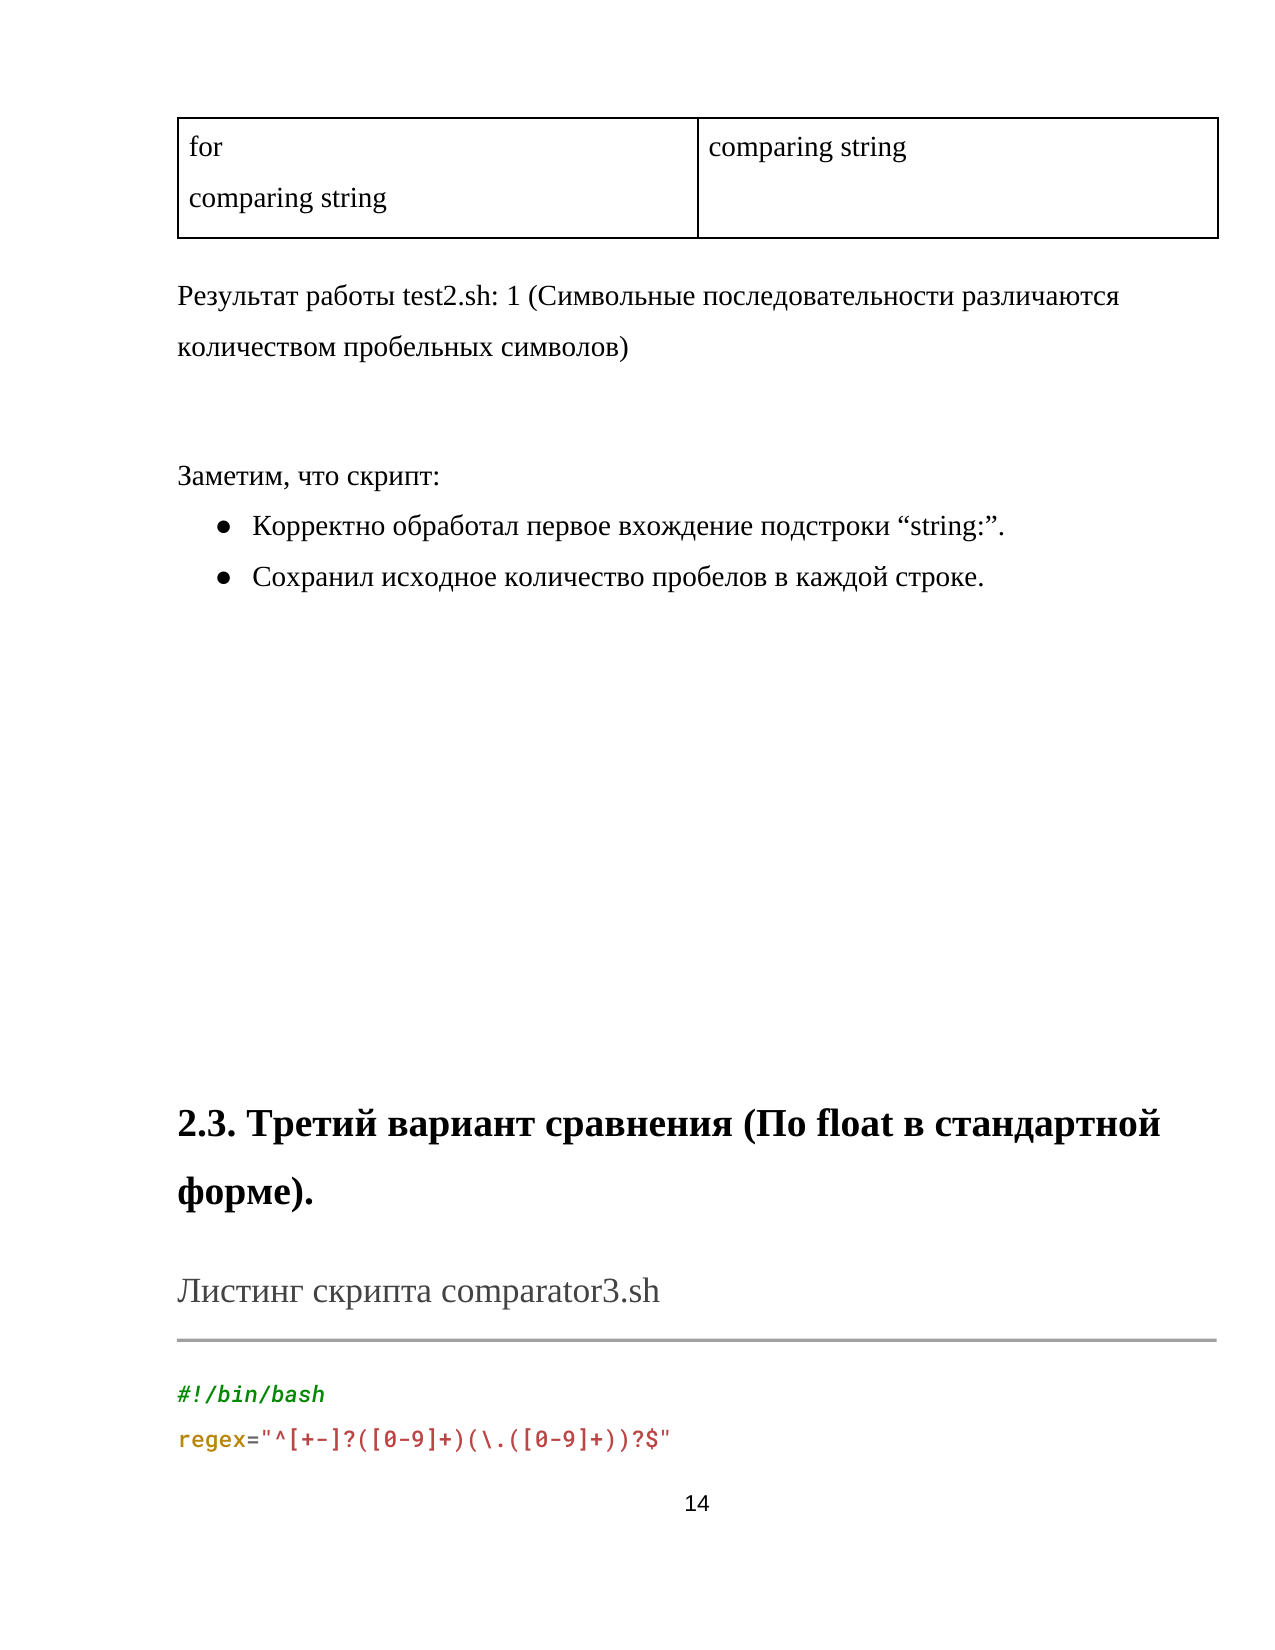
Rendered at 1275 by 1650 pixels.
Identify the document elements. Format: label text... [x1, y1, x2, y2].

text Заметим, что скрипт: [177, 458, 1217, 492]
list Корректно обработал первое вхождение подстроки “string:”. [214, 508, 1217, 542]
list Сохранил исходное количество пробелов в каждой строке. [214, 559, 1217, 592]
text #!/bin/bash [177, 1378, 1217, 1408]
text Результат работы test2.sh: 1 (Символьные последовательности различаются количеством пробельных символов) [177, 278, 1217, 362]
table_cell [179, 119, 697, 237]
text regex="^[+-]?([0-9]+)(\.([0-9]+))?$" [177, 1423, 1217, 1454]
subtitle 2.3. Третий вариант сравнения (По float в стандартной форме). [177, 1099, 1217, 1213]
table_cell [699, 119, 1217, 237]
subtitle Листинг скрипта comparator3.sh [177, 1269, 1217, 1310]
